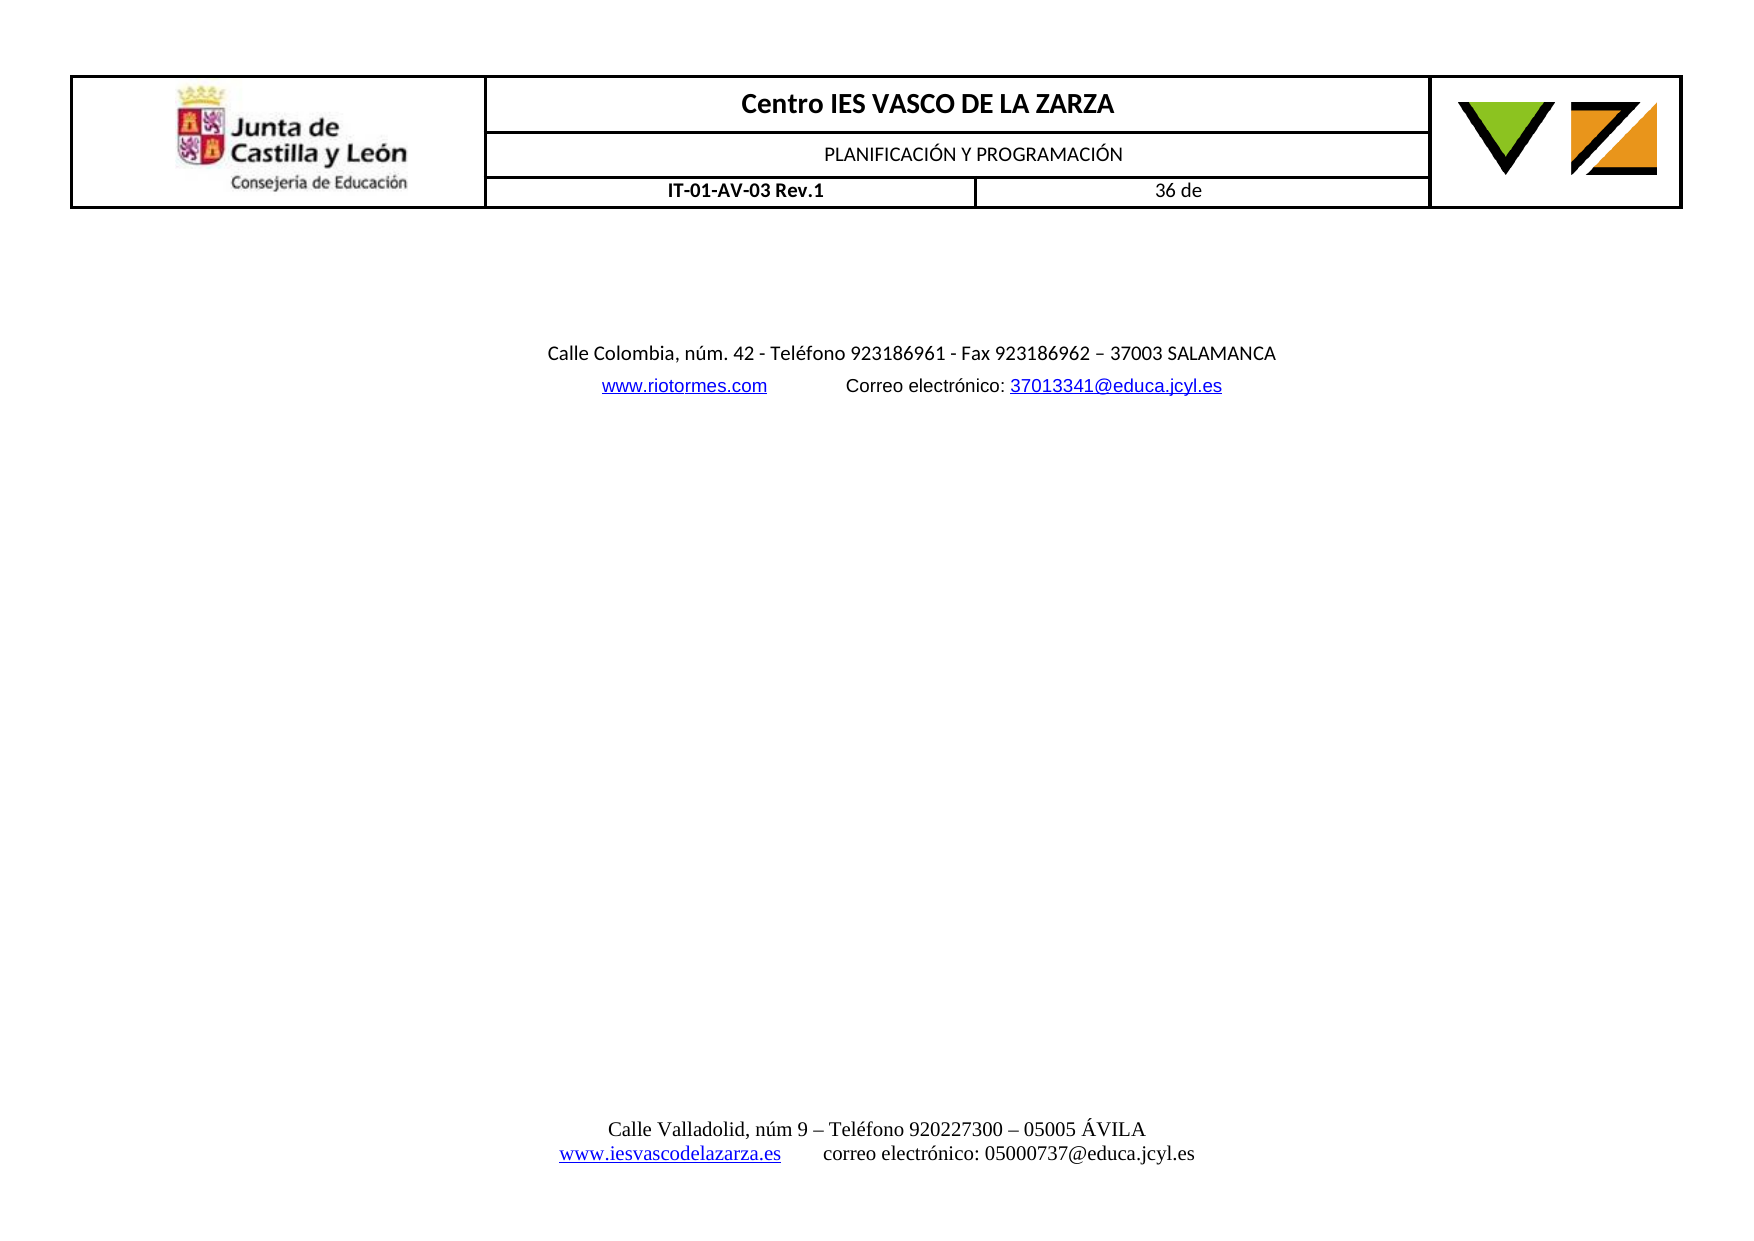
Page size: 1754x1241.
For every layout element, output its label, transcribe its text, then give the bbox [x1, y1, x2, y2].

text www.riotormes.com Correo electrónico: 37013341@educa.jcyl.es [600, 374, 1224, 396]
text Calle Colombia, núm. 42 - Teléfono 923186961 - Fax 923186962 – 37003 SALAMANCA [545, 341, 1278, 366]
picture [175, 78, 409, 196]
picture [1457, 102, 1657, 175]
